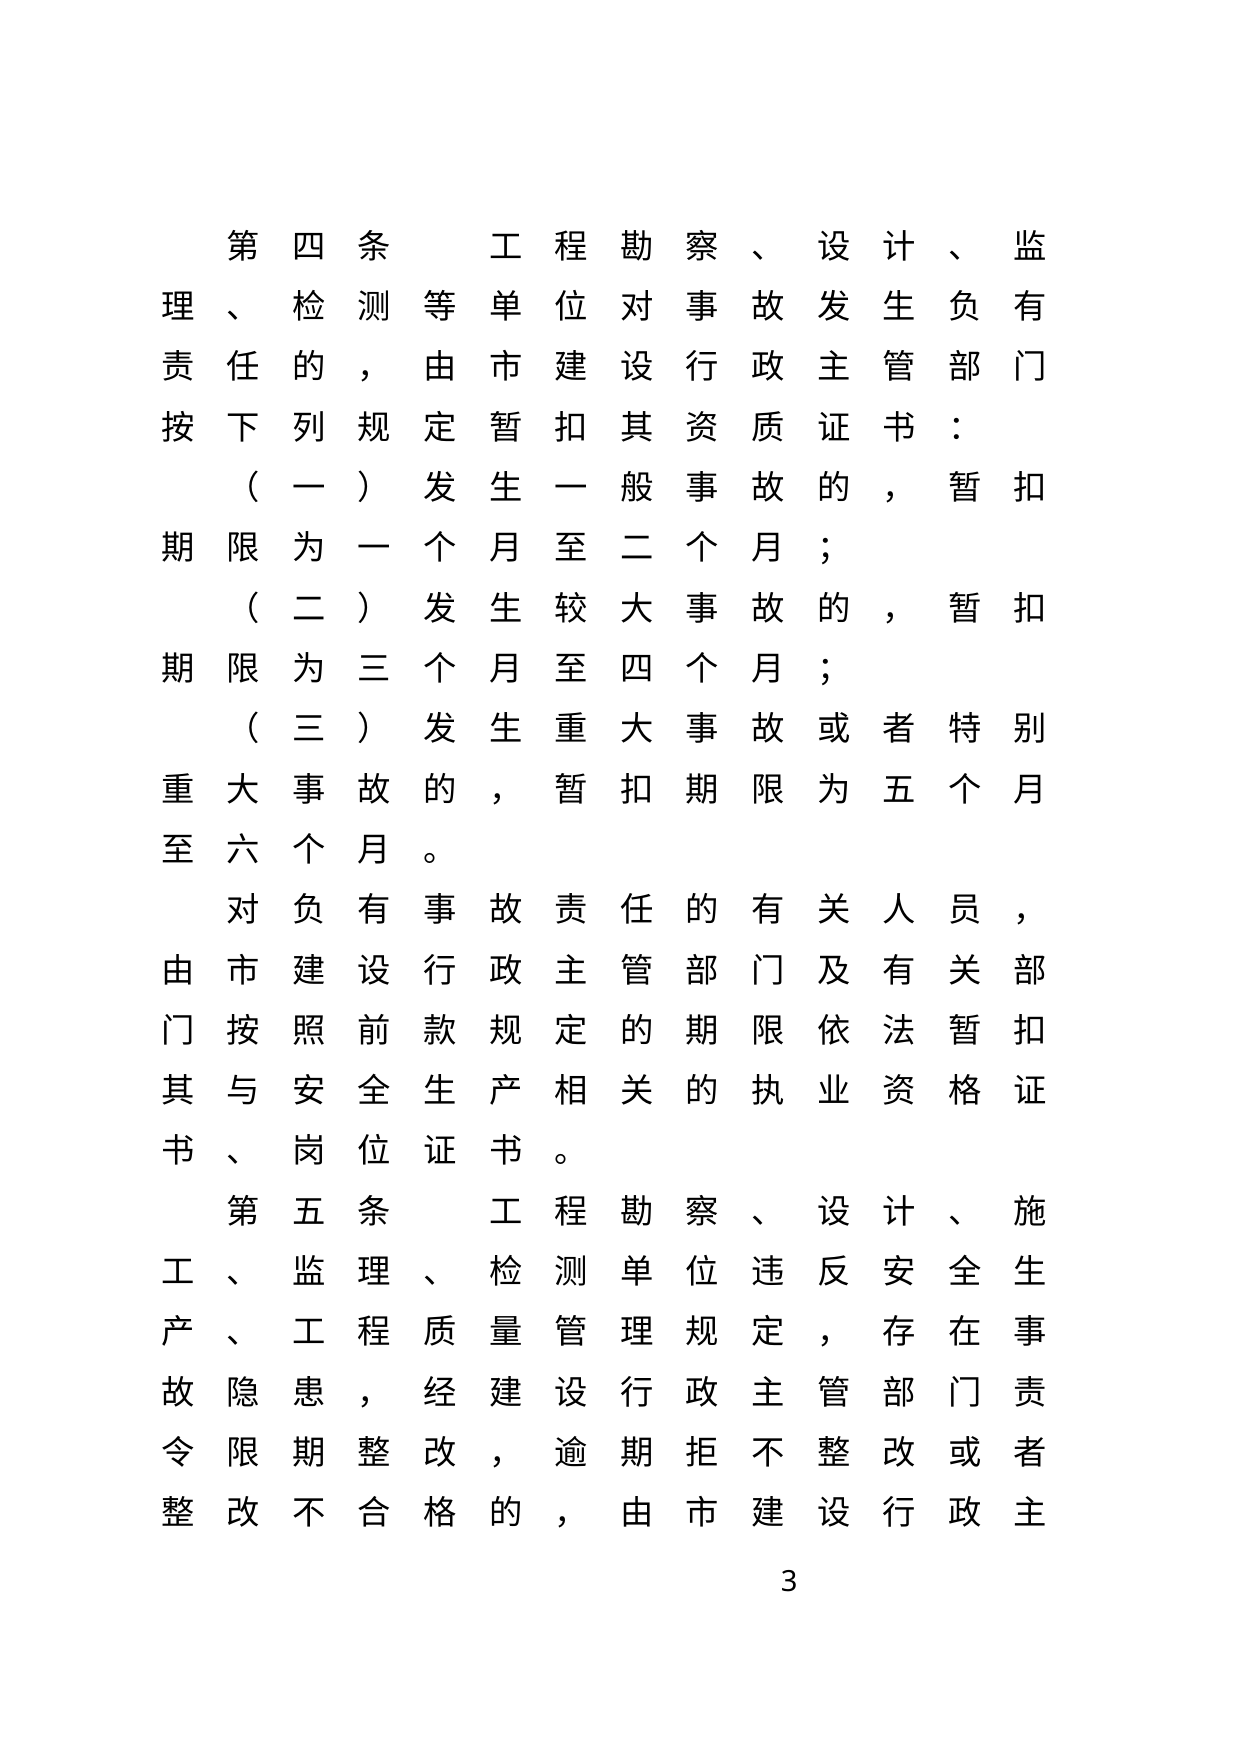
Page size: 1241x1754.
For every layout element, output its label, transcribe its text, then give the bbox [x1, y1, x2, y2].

text （三）发生重大事故或者特别重大事故的，暂扣期限为五个月至六个月。 [161, 696, 1079, 877]
text （一）发生一般事故的，暂扣期限为一个月至二个月； [161, 455, 1079, 575]
text 第四条 工程勘察、设计、监理、检测等单位对事故发生负有责任的，由市建设行政主管部门按下列规定暂扣其资质证书： [161, 213, 1079, 455]
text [161, 1178, 1079, 1540]
text （二）发生较大事故的，暂扣期限为三个月至四个月； [161, 575, 1079, 696]
text 对负有事故责任的有关人员，由市建设行政主管部门及有关部门按照前款规定的期限依法暂扣其与安全生产相关的执业资格证书、岗位证书。 [161, 877, 1079, 1178]
